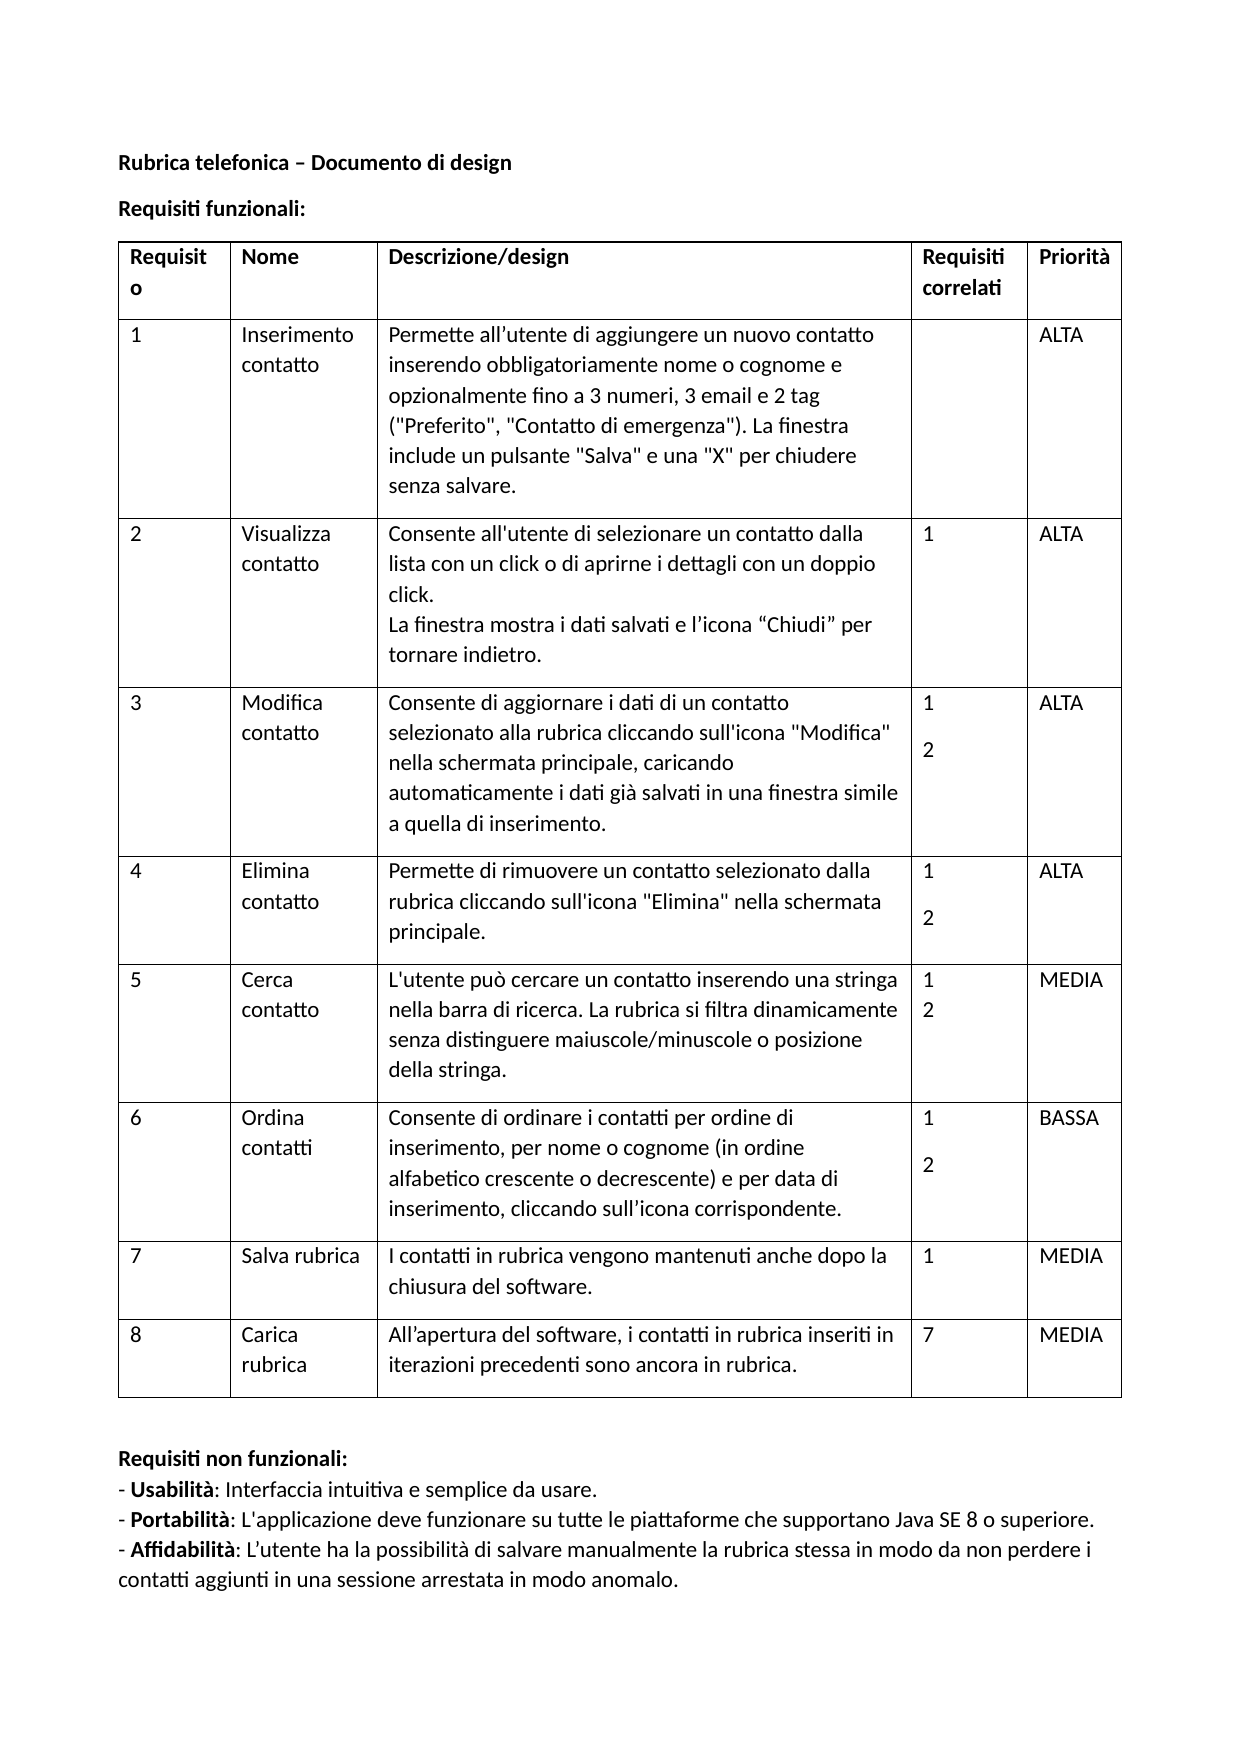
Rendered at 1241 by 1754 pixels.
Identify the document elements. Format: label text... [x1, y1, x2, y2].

table_cell 2 [119, 519, 230, 687]
text Requisiti funzionali: [118, 194, 1122, 222]
table_cell 1 2 [912, 688, 1027, 856]
table_cell ALTA [1028, 688, 1121, 856]
table_cell ALTA [1028, 519, 1121, 687]
table_cell 1 [912, 1242, 1027, 1319]
table_cell Consente di aggiornare i dati di un contatto selezionato alla rubrica cliccando sull'icona "Modifica" nella schermata principale, caricando automaticamente i dati già salvati in una finestra simile a quella di inserimento. [378, 688, 911, 856]
table_header Requisiti correlati [912, 243, 1027, 319]
table_cell ALTA [1028, 857, 1121, 964]
text Rubrica telefonica – Documento di design [118, 148, 1122, 176]
table_cell Permette di rimuovere un contatto selezionato dalla rubrica cliccando sull'icona "Elimina" nella schermata principale. [378, 857, 911, 964]
table_cell Carica rubrica [231, 1320, 377, 1397]
table_cell 1 2 [912, 1103, 1027, 1241]
table_cell 1 2 [912, 965, 1027, 1102]
table_cell Salva rubrica [231, 1242, 377, 1319]
table_cell BASSA [1028, 1103, 1121, 1241]
table_cell [912, 320, 1027, 518]
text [118, 1444, 1122, 1593]
table_cell MEDIA [1028, 965, 1121, 1102]
table_cell 7 [119, 1242, 230, 1319]
table_cell Ordina contatti [231, 1103, 377, 1241]
table_cell 8 [119, 1320, 230, 1397]
table_cell All’apertura del software, i contatti in rubrica inseriti in iterazioni precedenti sono ancora in rubrica. [378, 1320, 911, 1397]
table_cell Consente di ordinare i contatti per ordine di inserimento, per nome o cognome (in ordine alfabetico crescente o decrescente) e per data di inserimento, cliccando sull’icona corrispondente. [378, 1103, 911, 1241]
table_header Nome [231, 243, 377, 319]
table_cell 7 [912, 1320, 1027, 1397]
table_cell Inserimento contatto [231, 320, 377, 518]
table_cell 4 [119, 857, 230, 964]
table_cell MEDIA [1028, 1242, 1121, 1319]
table_cell 5 [119, 965, 230, 1102]
table_cell Permette all’utente di aggiungere un nuovo contatto inserendo obbligatoriamente nome o cognome e opzionalmente fino a 3 numeri, 3 email e 2 tag ("Preferito", "Contatto di emergenza"). La finestra include un pulsante "Salva" e una "X" per chiudere senza salvare. [378, 320, 911, 518]
table_header Descrizione/design [378, 243, 911, 319]
table_cell Modifica contatto [231, 688, 377, 856]
table_header Priorità [1028, 243, 1121, 319]
table_cell I contatti in rubrica vengono mantenuti anche dopo la chiusura del software. [378, 1242, 911, 1319]
table_cell Consente all'utente di selezionare un contatto dalla lista con un click o di aprirne i dettagli con un doppio click. La finestra mostra i dati salvati e l’icona “Chiudi” per tornare indietro. [378, 519, 911, 687]
table_cell 1 2 [912, 857, 1027, 964]
table_cell 6 [119, 1103, 230, 1241]
table_cell L'utente può cercare un contatto inserendo una stringa nella barra di ricerca. La rubrica si filtra dinamicamente senza distinguere maiuscole/minuscole o posizione della stringa. [378, 965, 911, 1102]
table_cell Visualizza contatto [231, 519, 377, 687]
table_cell Elimina contatto [231, 857, 377, 964]
table_cell 1 [912, 519, 1027, 687]
table_cell Cerca contatto [231, 965, 377, 1102]
table_cell 3 [119, 688, 230, 856]
table_header Requisito [119, 243, 230, 319]
table_cell MEDIA [1028, 1320, 1121, 1397]
table_cell 1 [119, 320, 230, 518]
table_cell ALTA [1028, 320, 1121, 518]
